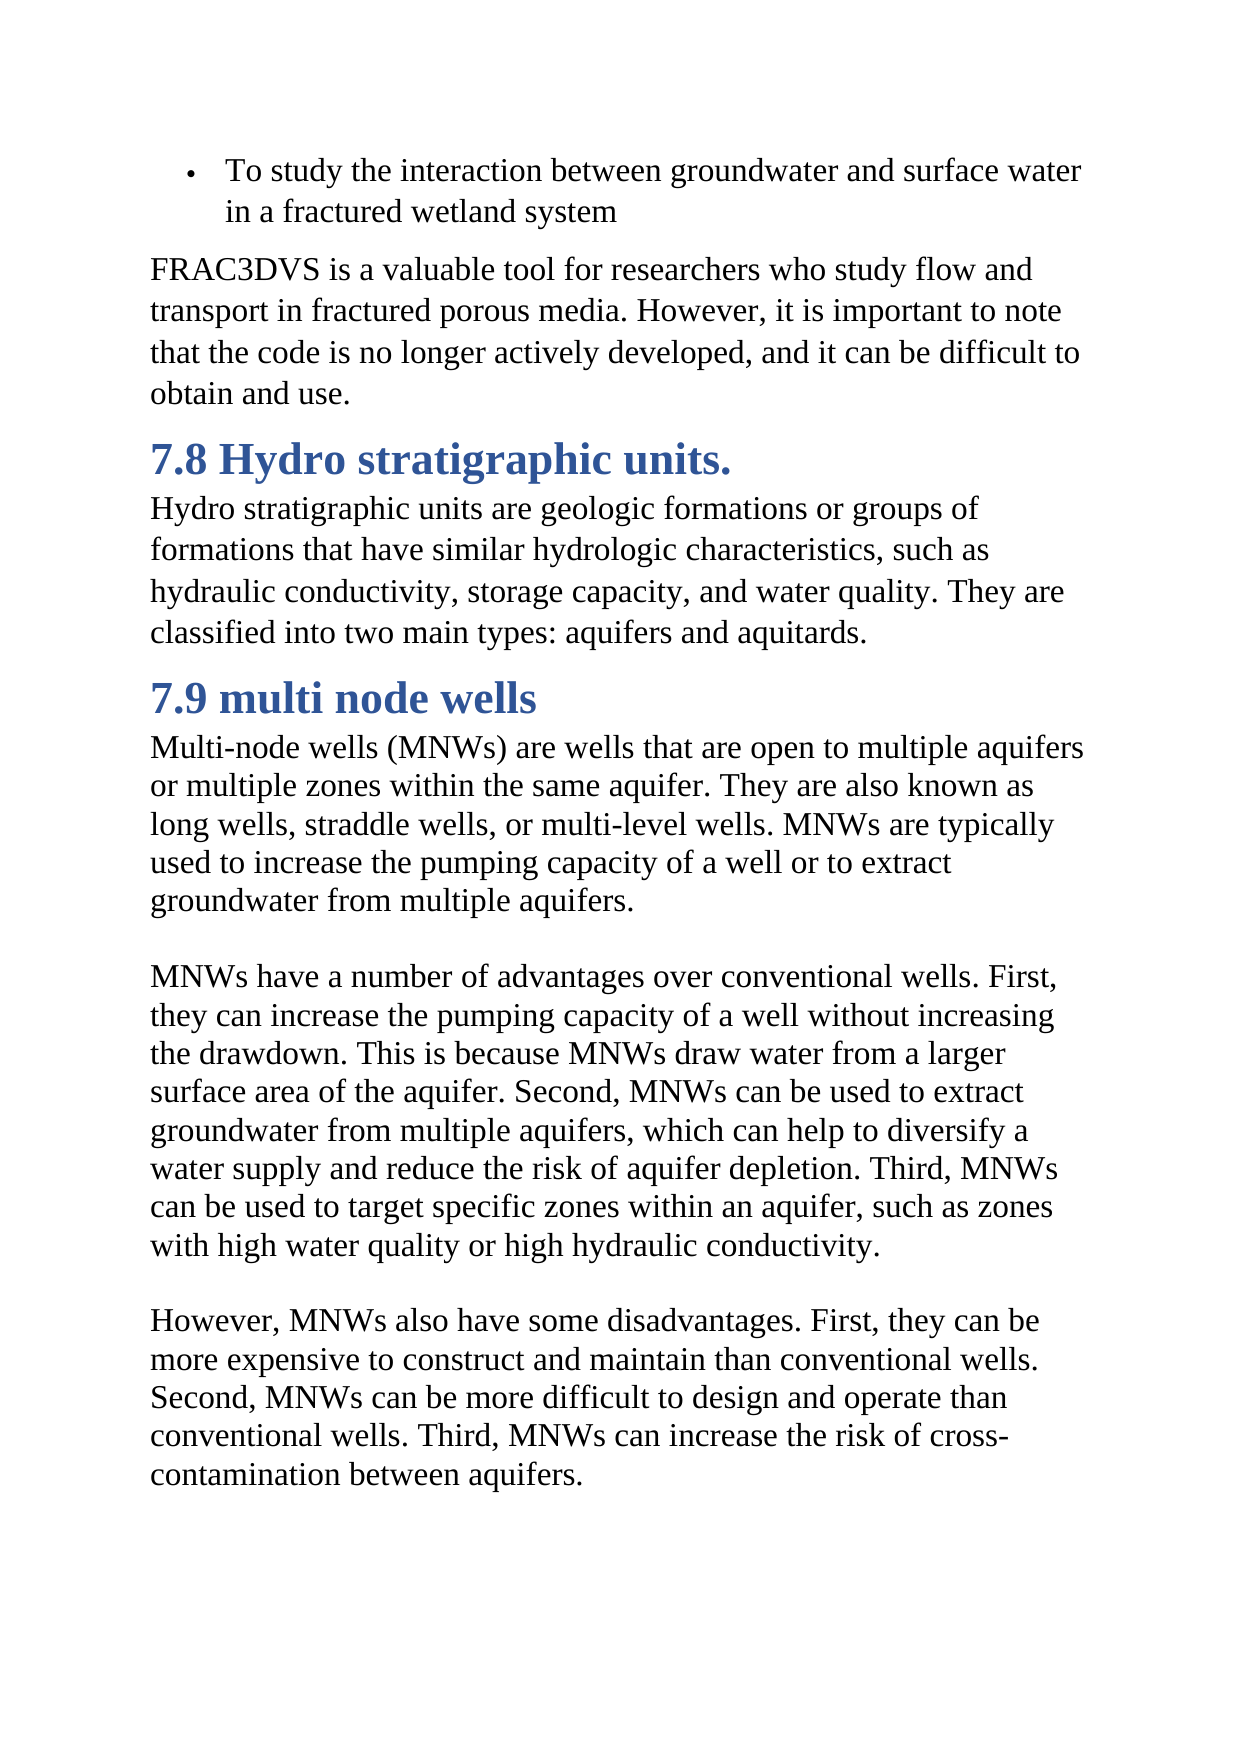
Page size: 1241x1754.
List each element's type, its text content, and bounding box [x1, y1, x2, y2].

text However, MNWs also have some disadvantages. First, they can be more expensive to construct and maintain than conventional wells. Second, MNWs can be more difficult to design and operate than conventional wells. Third, MNWs can increase the risk of cross-contamination between aquifers. [150, 1301, 1090, 1492]
list To study the interaction between groundwater and surface water in a fractured wetland system [187, 150, 1090, 230]
text Hydro stratigraphic units are geologic formations or groups of formations that have similar hydrologic characteristics, such as hydraulic conductivity, storage capacity, and water quality. They are classified into two main types: aquifers and aquitards. [150, 488, 1090, 651]
text Multi-node wells (MNWs) are wells that are open to multiple aquifers or multiple zones within the same aquifer. They are also known as long wells, straddle wells, or multi-level wells. MNWs are typically used to increase the pumping capacity of a well or to extract groundwater from multiple aquifers. [150, 727, 1090, 919]
text FRAC3DVS is a valuable tool for researchers who study flow and transport in fractured porous media. However, it is important to note that the code is no longer actively developed, and it can be difficult to obtain and use. [150, 249, 1090, 412]
subtitle 7.8 Hydro stratigraphic units. [150, 431, 1090, 484]
text MNWs have a number of advantages over conventional wells. First, they can increase the pumping capacity of a well without increasing the drawdown. This is because MNWs draw water from a larger surface area of the aquifer. Second, MNWs can be used to extract groundwater from multiple aquifers, which can help to diversify a water supply and reduce the risk of aquifer depletion. Third, MNWs can be used to target specific zones within an aquifer, such as zones with high water quality or high hydraulic conductivity. [150, 956, 1090, 1263]
subtitle 7.9 multi node wells [150, 670, 1090, 723]
